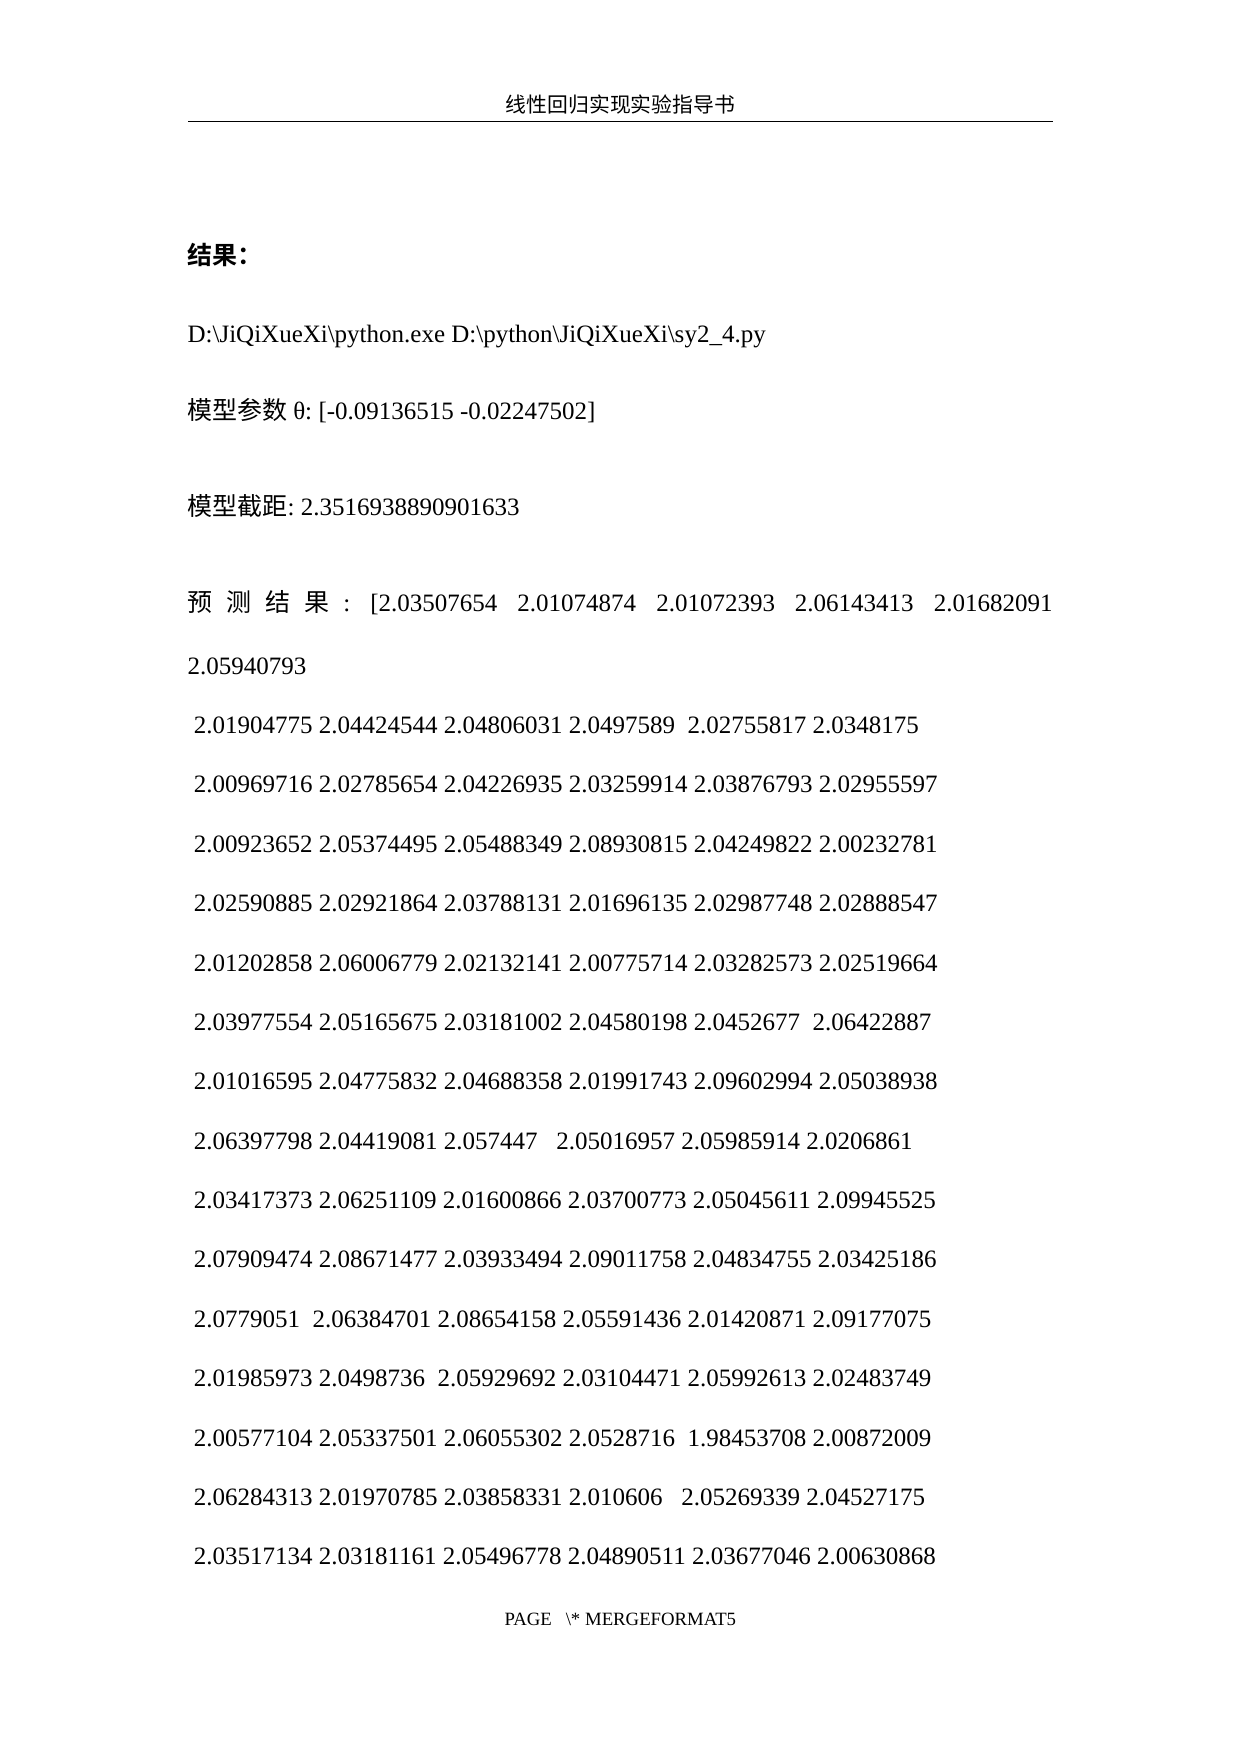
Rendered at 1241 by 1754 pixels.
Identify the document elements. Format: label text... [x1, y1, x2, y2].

text 2.0779051 2.06384701 2.08654158 2.05591436 2.01420871 2.09177075 [187, 1302, 1053, 1334]
text 2.00577104 2.05337501 2.06055302 2.0528716 1.98453708 2.00872009 [187, 1421, 1053, 1453]
text 2.06397798 2.04419081 2.057447 2.05016957 2.05985914 2.0206861 [187, 1124, 1053, 1156]
text 2.07909474 2.08671477 2.03933494 2.09011758 2.04834755 2.03425186 [187, 1243, 1053, 1275]
text 2.00969716 2.02785654 2.04226935 2.03259914 2.03876793 2.02955597 [187, 768, 1053, 800]
text 预测结果: [2.03507654 2.01074874 2.01072393 2.06143413 2.01682091 2.05940793 [187, 568, 1053, 681]
text 模型参数 θ: [-0.09136515 -0.02247502] [187, 376, 1053, 441]
text 2.01202858 2.06006779 2.02132141 2.00775714 2.03282573 2.02519664 [187, 946, 1053, 978]
text 2.03417373 2.06251109 2.01600866 2.03700773 2.05045611 2.09945525 [187, 1183, 1053, 1216]
text D:\JiQiXueXi\python.exe D:\python\JiQiXueXi\sy2_4.py [187, 317, 1053, 349]
text 模型截距: 2.3516938890901633 [187, 472, 1053, 537]
text 2.01016595 2.04775832 2.04688358 2.01991743 2.09602994 2.05038938 [187, 1064, 1053, 1097]
text 2.00923652 2.05374495 2.05488349 2.08930815 2.04249822 2.00232781 [187, 827, 1053, 859]
text 2.03977554 2.05165675 2.03181002 2.04580198 2.0452677 2.06422887 [187, 1005, 1053, 1038]
text 结果： [187, 221, 1053, 286]
text 2.06284313 2.01970785 2.03858331 2.010606 2.05269339 2.04527175 [187, 1480, 1053, 1513]
text 2.01904775 2.04424544 2.04806031 2.0497589 2.02755817 2.0348175 [187, 708, 1053, 741]
text 2.01985973 2.0498736 2.05929692 2.03104471 2.05992613 2.02483749 [187, 1361, 1053, 1394]
text 2.02590885 2.02921864 2.03788131 2.01696135 2.02987748 2.02888547 [187, 886, 1053, 919]
text 2.03517134 2.03181161 2.05496778 2.04890511 2.03677046 2.00630868 [187, 1539, 1053, 1572]
